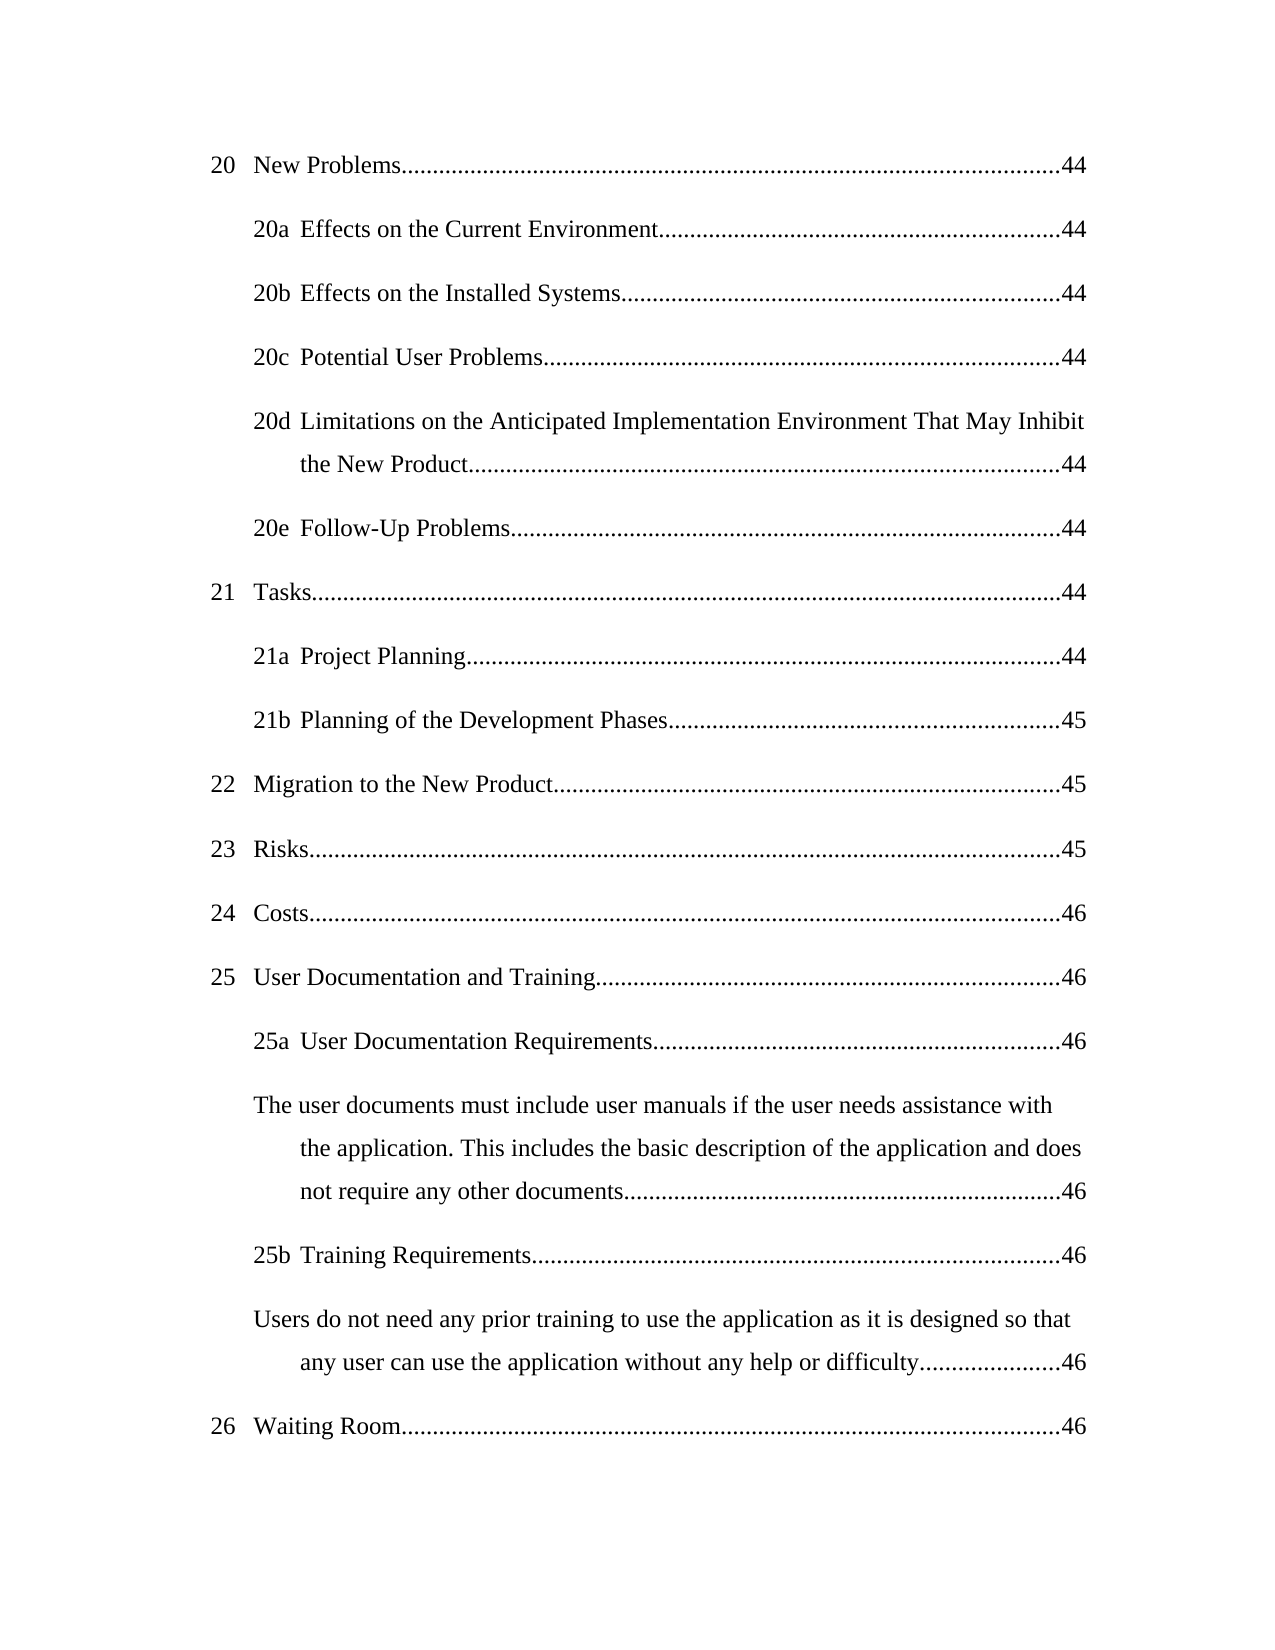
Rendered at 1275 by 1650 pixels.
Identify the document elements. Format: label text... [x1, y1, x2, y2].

text 20e Follow-Up Problems 44 [253, 513, 1087, 542]
text The user documents must include user manuals if the user needs assistance with the application. This includes the basic description of the application and does not require any other documents. 46 [253, 1090, 1087, 1205]
text 21a Project Planning 44 [253, 641, 1087, 670]
text 25a User Documentation Requirements 46 [253, 1026, 1087, 1054]
text 22 Migration to the New Product 45 [210, 769, 1087, 798]
text Users do not need any prior training to use the application as it is designed so that any user can use the application without any help or difficulty. 46 [253, 1304, 1087, 1376]
text 25 User Documentation and Training 46 [210, 962, 1087, 991]
text 21b Planning of the Development Phases 45 [253, 706, 1087, 734]
text 23 Risks 45 [210, 834, 1087, 862]
text 20a Effects on the Current Environment 44 [253, 214, 1087, 243]
text 20d Limitations on the Anticipated Implementation Environment That May Inhibit the New Product 44 [253, 406, 1087, 478]
text 21 Tasks 44 [210, 577, 1087, 606]
text 20 New Problems 44 [210, 150, 1087, 179]
text 25b Training Requirements 46 [253, 1240, 1087, 1269]
text 20b Effects on the Installed Systems 44 [253, 278, 1087, 307]
text 24 Costs 46 [210, 898, 1087, 926]
text 26 Waiting Room 46 [210, 1411, 1087, 1440]
text 20c Potential User Problems 44 [253, 342, 1087, 371]
